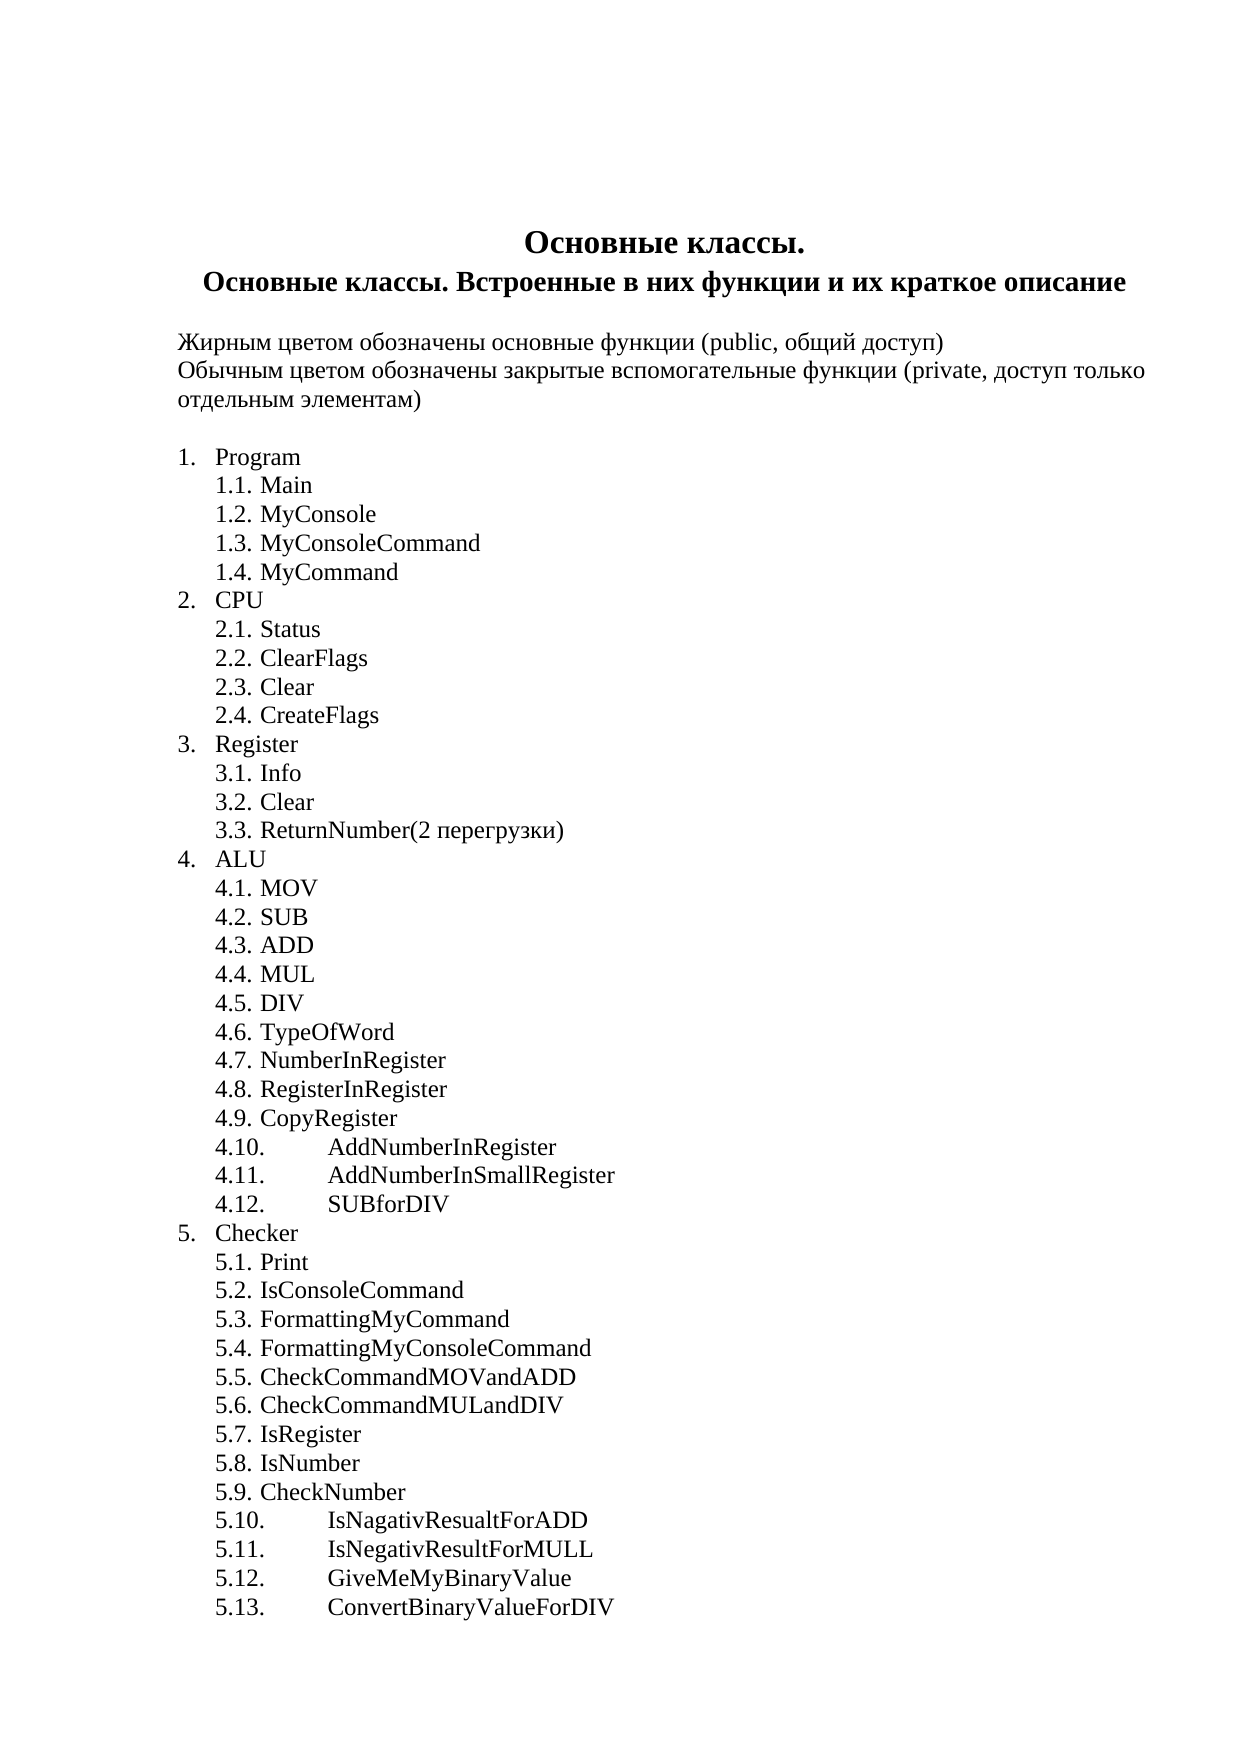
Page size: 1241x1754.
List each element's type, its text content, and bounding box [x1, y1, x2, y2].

list TypeOfWord [215, 1017, 1152, 1045]
text Обычным цветом обозначены закрытые вспомогательные функции (private, доступ только отдельным элементам) [177, 355, 1152, 413]
list GiveMeMyBinaryValue [215, 1563, 1152, 1592]
list CheckCommandMULandDIV [215, 1390, 1152, 1419]
list NumberInRegister [215, 1045, 1152, 1074]
list Status [215, 614, 1152, 643]
list IsNumber [215, 1448, 1152, 1477]
list RegisterInRegister [215, 1074, 1152, 1103]
list ClearFlags [215, 643, 1152, 672]
list CheckCommandMOVandADD [215, 1362, 1152, 1390]
text Жирным цветом обозначены основные функции (public, общий доступ) [177, 327, 1152, 355]
list MyCommand [215, 557, 1152, 585]
list IsConsoleCommand [215, 1275, 1152, 1304]
list ADD [215, 930, 1152, 959]
list Print [215, 1247, 1152, 1275]
subtitle Основные классы. [177, 222, 1152, 260]
list IsNegativResultForMULL [215, 1534, 1152, 1563]
list IsNagativResualtForADD [215, 1505, 1152, 1534]
list FormattingMyCommand [215, 1304, 1152, 1333]
list Register [177, 729, 1152, 758]
list MOV [215, 873, 1152, 902]
list CreateFlags [215, 700, 1152, 729]
list MUL [215, 959, 1152, 988]
list ReturnNumber(2 перегрузки) [215, 815, 1152, 844]
list MyConsole [215, 499, 1152, 528]
list Clear [215, 787, 1152, 815]
list FormattingMyConsoleCommand [215, 1333, 1152, 1362]
list IsRegister [215, 1419, 1152, 1448]
list Program [177, 442, 1152, 470]
list ALU [177, 844, 1152, 873]
list Checker [177, 1218, 1152, 1247]
list SUBforDIV [215, 1189, 1152, 1218]
list Main [215, 470, 1152, 499]
list Info [215, 758, 1152, 787]
list DIV [215, 988, 1152, 1017]
list AddNumberInSmallRegister [215, 1160, 1152, 1189]
list MyConsoleCommand [215, 528, 1152, 557]
list AddNumberInRegister [215, 1132, 1152, 1160]
subtitle Основные классы. Встроенные в них функции и их краткое описание [177, 264, 1152, 298]
list CopyRegister [215, 1103, 1152, 1132]
list SUB [215, 902, 1152, 930]
list CPU [177, 585, 1152, 614]
list Clear [215, 672, 1152, 700]
list CheckNumber [215, 1477, 1152, 1505]
list ConvertBinaryValueForDIV [215, 1592, 1152, 1620]
